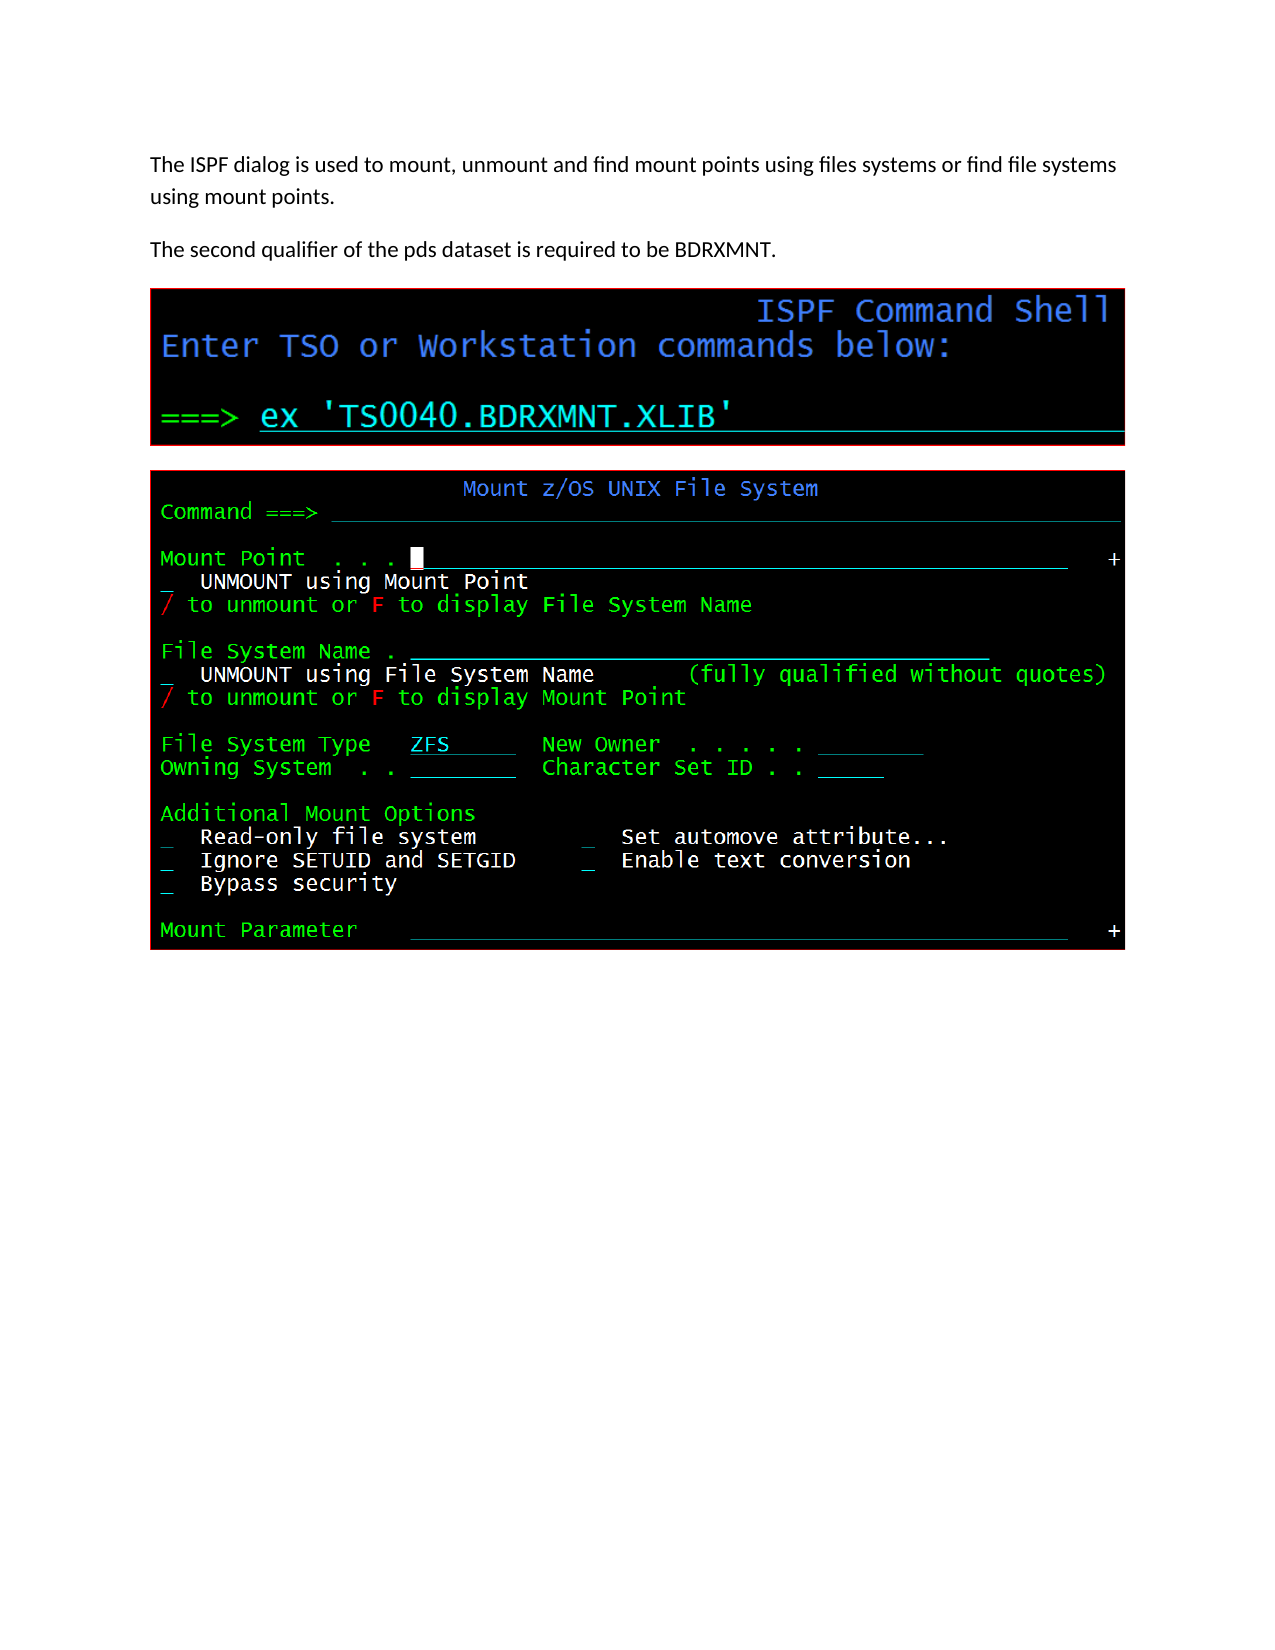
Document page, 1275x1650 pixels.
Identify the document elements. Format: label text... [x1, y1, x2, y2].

picture [150, 288, 1125, 446]
picture [150, 470, 1125, 950]
text The second qualifier of the pds dataset is required to be BDRXMNT. [150, 235, 1125, 263]
text The ISPF dialog is used to mount, unmount and find mount points using files systems or find file systems using mount points. [150, 150, 1125, 210]
